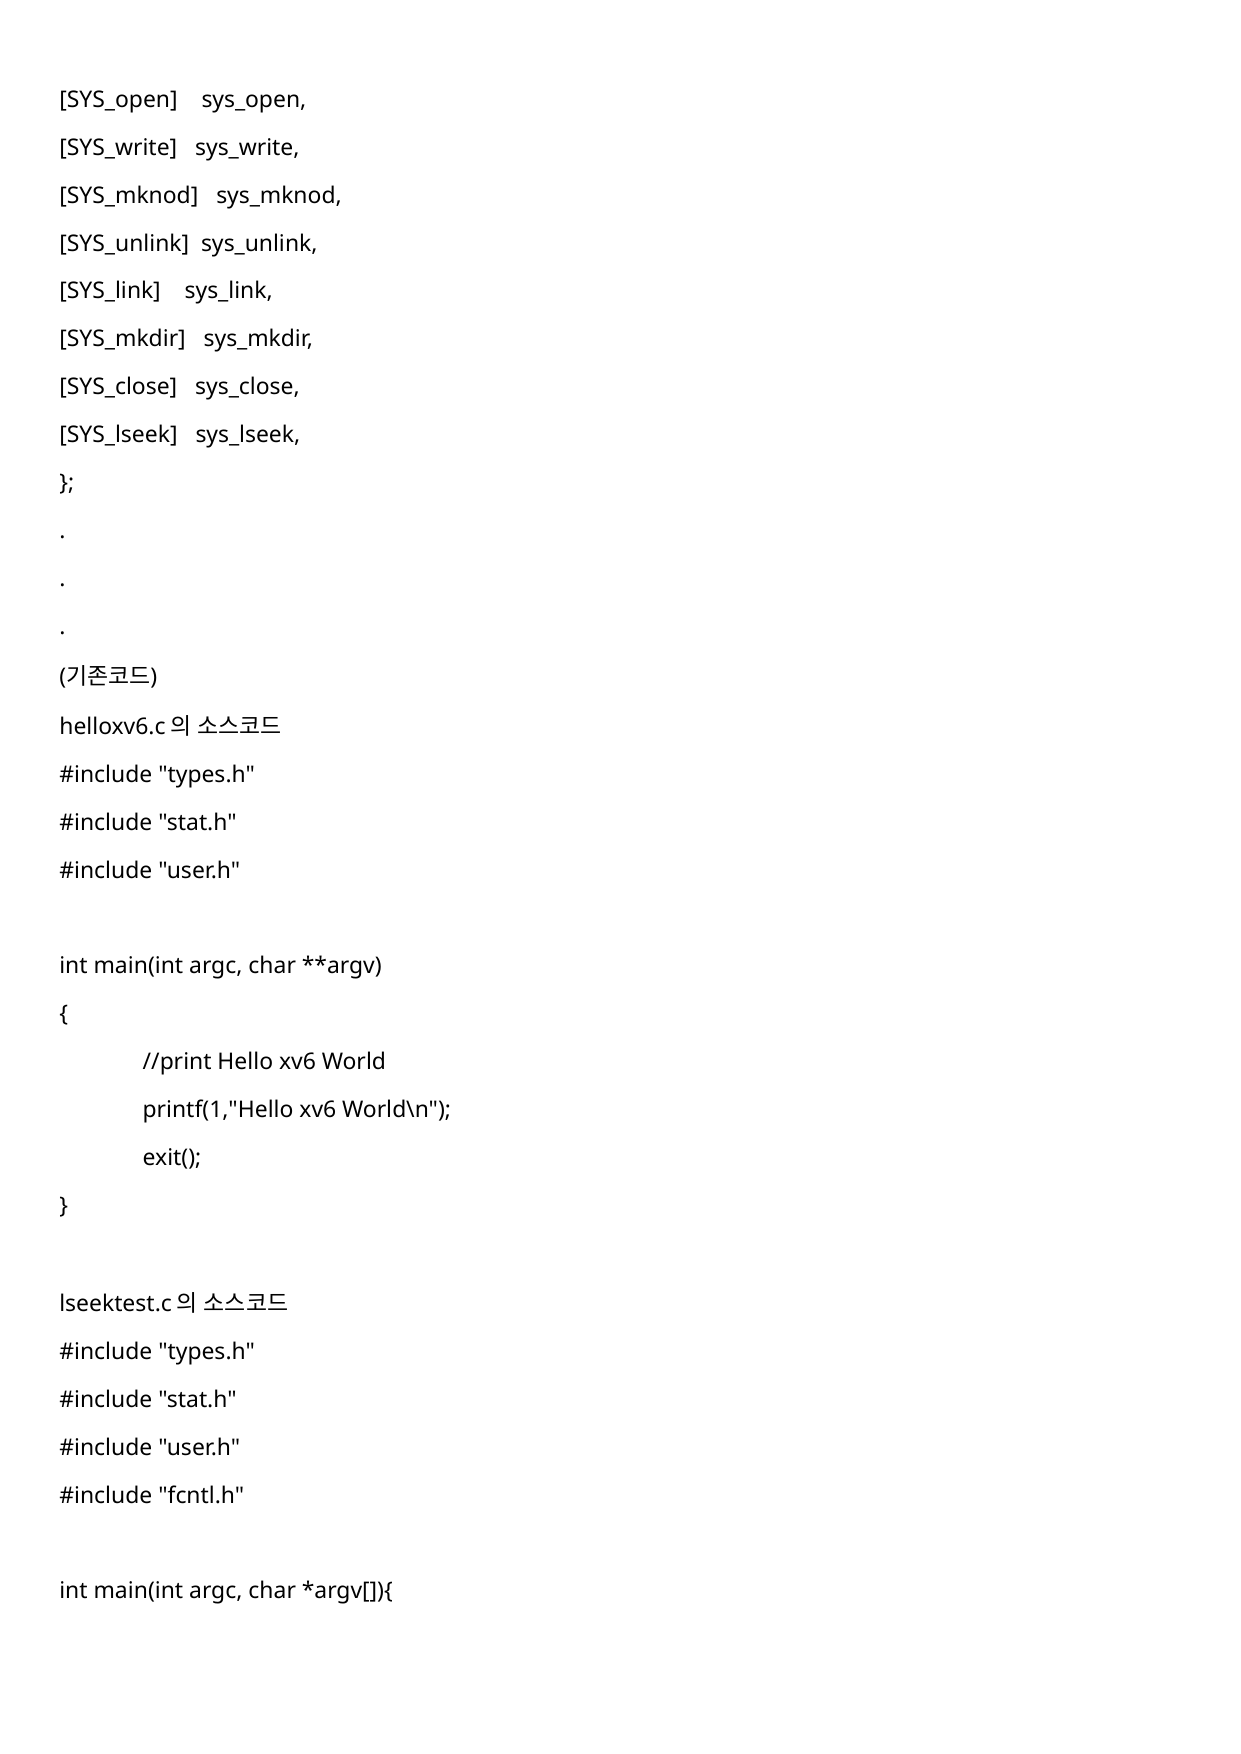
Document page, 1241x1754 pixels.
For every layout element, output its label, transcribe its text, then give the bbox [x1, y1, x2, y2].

text helloxv6.c의 소스코드 [59, 708, 1181, 741]
text exit(); [59, 1141, 1181, 1172]
text #include "user.h" [59, 1431, 1181, 1462]
text [SYS_open] sys_open, [59, 83, 1181, 114]
text }; [59, 466, 1181, 497]
text [SYS_unlink] sys_unlink, [59, 226, 1181, 258]
text (기존코드) [59, 658, 1181, 691]
text #include "types.h" [59, 758, 1181, 789]
text [SYS_lseek] sys_lseek, [59, 418, 1181, 449]
text printf(1,"Hello xv6 World\n"); [59, 1093, 1181, 1124]
text [SYS_write] sys_write, [59, 131, 1181, 162]
text #include "stat.h" [59, 1383, 1181, 1414]
text //print Hello xv6 World [59, 1045, 1181, 1076]
text #include "fcntl.h" [59, 1478, 1181, 1510]
text #include "user.h" [59, 853, 1181, 885]
text #include "stat.h" [59, 806, 1181, 837]
text int main(int argc, char **argv) [59, 949, 1181, 981]
text . [59, 562, 1181, 593]
text } [59, 1189, 1181, 1220]
text . [59, 514, 1181, 545]
text . [59, 610, 1181, 641]
text [SYS_close] sys_close, [59, 370, 1181, 401]
text int main(int argc, char *argv[]){ [59, 1574, 1181, 1606]
text lseektest.c의 소스코드 [59, 1285, 1181, 1318]
text { [59, 997, 1181, 1028]
text [SYS_mknod] sys_mknod, [59, 178, 1181, 210]
text #include "types.h" [59, 1335, 1181, 1366]
text [SYS_mkdir] sys_mkdir, [59, 322, 1181, 353]
text [SYS_link] sys_link, [59, 274, 1181, 306]
